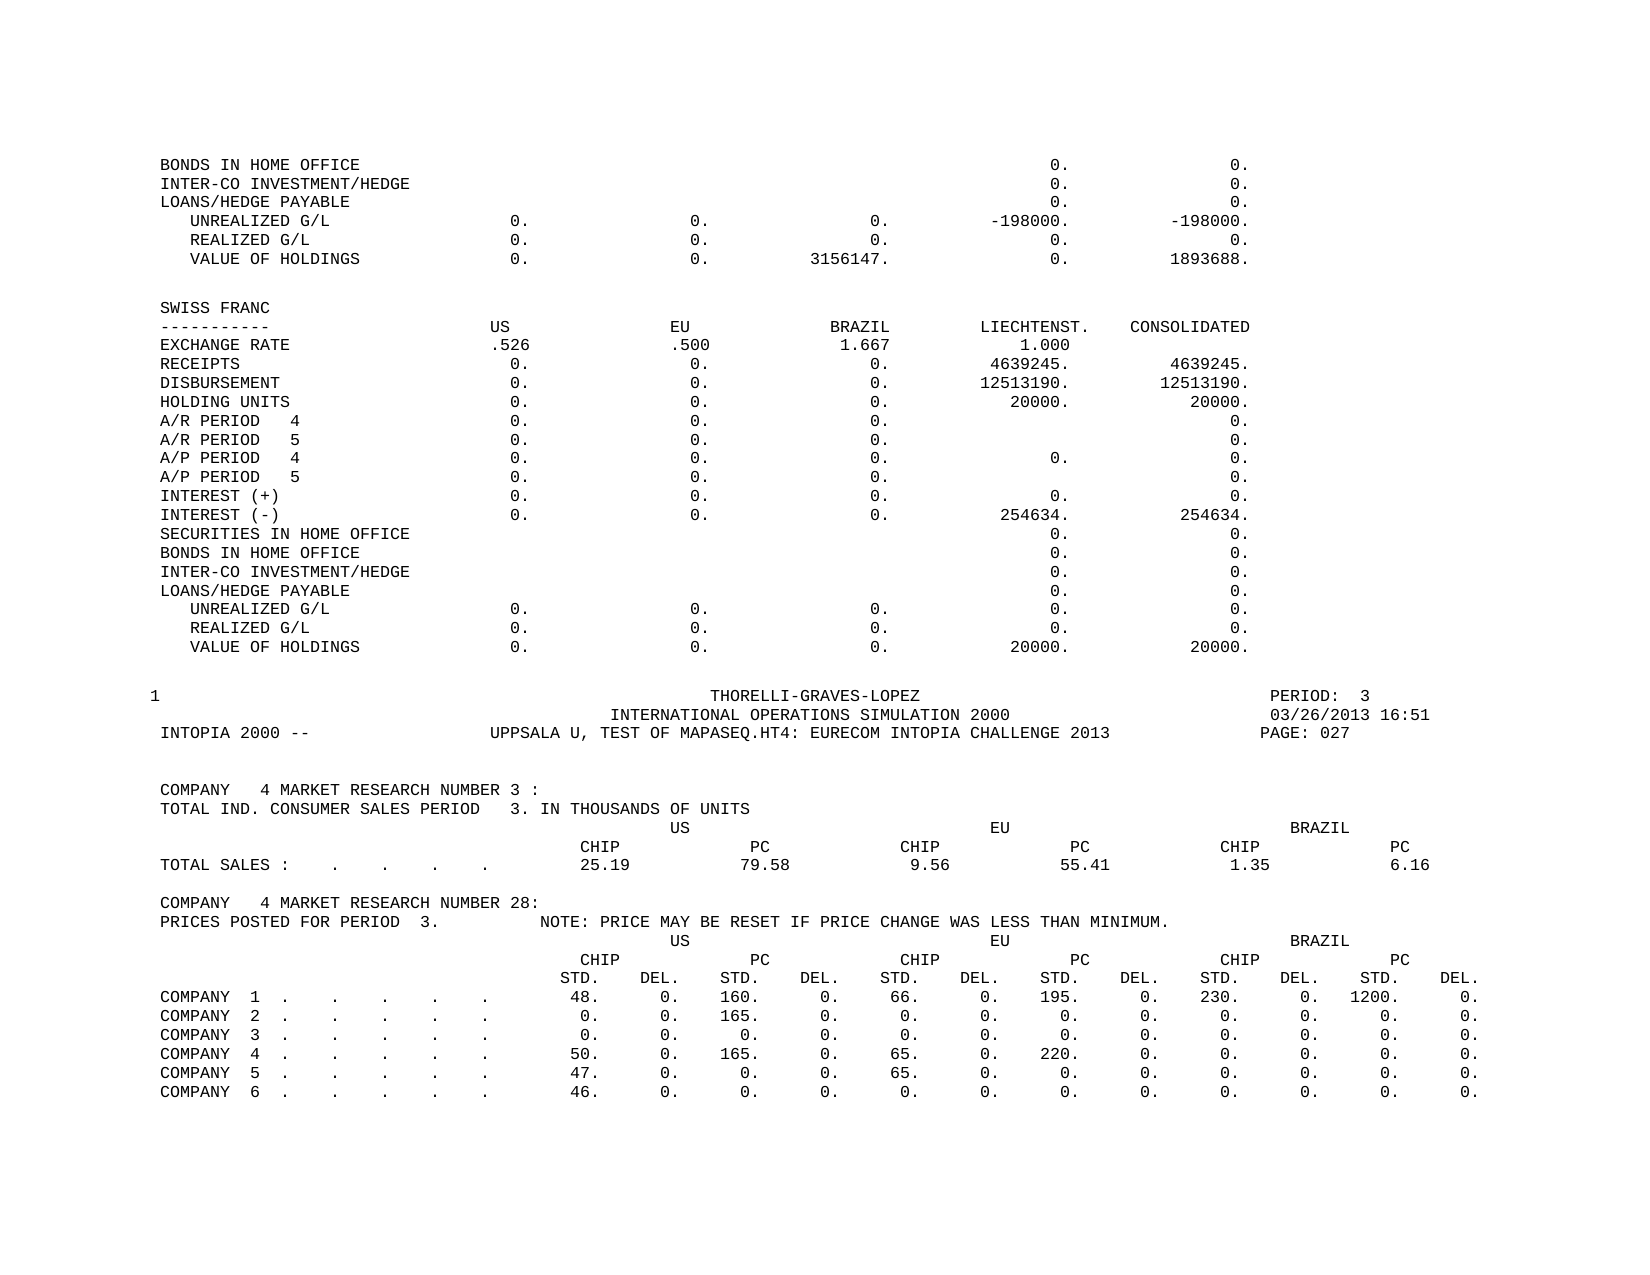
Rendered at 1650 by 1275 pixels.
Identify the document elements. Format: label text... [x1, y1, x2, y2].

text A/R PERIOD 4 0. 0. 0. 0. [150, 412, 1500, 431]
text INTEREST (-) 0. 0. 0. 254634. 254634. [150, 507, 1500, 526]
text CHIP PC CHIP PC CHIP PC [150, 951, 1500, 970]
text SECURITIES IN HOME OFFICE 0. 0. [150, 526, 1500, 544]
text INTER-CO INVESTMENT/HEDGE 0. 0. [150, 563, 1500, 582]
text US EU BRAZIL [150, 932, 1500, 951]
text INTERNATIONAL OPERATIONS SIMULATION 2000 03/26/2013 16:51 [150, 706, 1500, 725]
text TOTAL IND. CONSUMER SALES PERIOD 3. IN THOUSANDS OF UNITS [150, 800, 1500, 819]
text ----------- US EU BRAZIL LIECHTENST. CONSOLIDATED [150, 318, 1500, 337]
text INTOPIA 2000 -- UPPSALA U, TEST OF MAPASEQ.HT4: EURECOM INTOPIA CHALLENGE 2013 PAGE: 027 [150, 725, 1500, 744]
text COMPANY 4 MARKET RESEARCH NUMBER 3 : [150, 782, 1500, 800]
text BONDS IN HOME OFFICE 0. 0. [150, 156, 1500, 175]
text TOTAL SALES : . . . . 25.19 79.58 9.56 55.41 1.35 6.16 [150, 857, 1500, 876]
text A/P PERIOD 4 0. 0. 0. 0. 0. [150, 450, 1500, 469]
text COMPANY 4 . . . . . 50. 0. 165. 0. 65. 0. 220. 0. 0. 0. 0. 0. [150, 1046, 1500, 1064]
text COMPANY 4 MARKET RESEARCH NUMBER 28: [150, 895, 1500, 913]
text PRICES POSTED FOR PERIOD 3. NOTE: PRICE MAY BE RESET IF PRICE CHANGE WAS LESS THAN MINIMUM. [150, 913, 1500, 932]
text INTEREST (+) 0. 0. 0. 0. 0. [150, 488, 1500, 507]
text COMPANY 2 . . . . . 0. 0. 165. 0. 0. 0. 0. 0. 0. 0. 0. 0. [150, 1008, 1500, 1027]
text LOANS/HEDGE PAYABLE 0. 0. [150, 194, 1500, 213]
text BONDS IN HOME OFFICE 0. 0. [150, 544, 1500, 563]
text VALUE OF HOLDINGS 0. 0. 3156147. 0. 1893688. [150, 251, 1500, 269]
text COMPANY 1 . . . . . 48. 0. 160. 0. 66. 0. 195. 0. 230. 0. 1200. 0. [150, 989, 1500, 1008]
text SWISS FRANC [150, 299, 1500, 318]
text DISBURSEMENT 0. 0. 0. 12513190. 12513190. [150, 375, 1500, 393]
text STD. DEL. STD. DEL. STD. DEL. STD. DEL. STD. DEL. STD. DEL. [150, 970, 1500, 989]
text 1 THORELLI-GRAVES-LOPEZ PERIOD: 3 [150, 687, 1500, 706]
text CHIP PC CHIP PC CHIP PC [150, 838, 1500, 857]
text REALIZED G/L 0. 0. 0. 0. 0. [150, 620, 1500, 639]
text US EU BRAZIL [150, 819, 1500, 838]
text REALIZED G/L 0. 0. 0. 0. 0. [150, 232, 1500, 251]
text A/R PERIOD 5 0. 0. 0. 0. [150, 431, 1500, 450]
text COMPANY 5 . . . . . 47. 0. 0. 0. 65. 0. 0. 0. 0. 0. 0. 0. [150, 1064, 1500, 1083]
text INTER-CO INVESTMENT/HEDGE 0. 0. [150, 175, 1500, 194]
text COMPANY 3 . . . . . 0. 0. 0. 0. 0. 0. 0. 0. 0. 0. 0. 0. [150, 1027, 1500, 1046]
text COMPANY 6 . . . . . 46. 0. 0. 0. 0. 0. 0. 0. 0. 0. 0. 0. [150, 1083, 1500, 1102]
text LOANS/HEDGE PAYABLE 0. 0. [150, 582, 1500, 601]
text UNREALIZED G/L 0. 0. 0. 0. 0. [150, 601, 1500, 620]
text EXCHANGE RATE .526 .500 1.667 1.000 [150, 337, 1500, 356]
text UNREALIZED G/L 0. 0. 0. -198000. -198000. [150, 213, 1500, 232]
text A/P PERIOD 5 0. 0. 0. 0. [150, 469, 1500, 488]
text VALUE OF HOLDINGS 0. 0. 0. 20000. 20000. [150, 639, 1500, 657]
text RECEIPTS 0. 0. 0. 4639245. 4639245. [150, 356, 1500, 375]
text HOLDING UNITS 0. 0. 0. 20000. 20000. [150, 393, 1500, 412]
